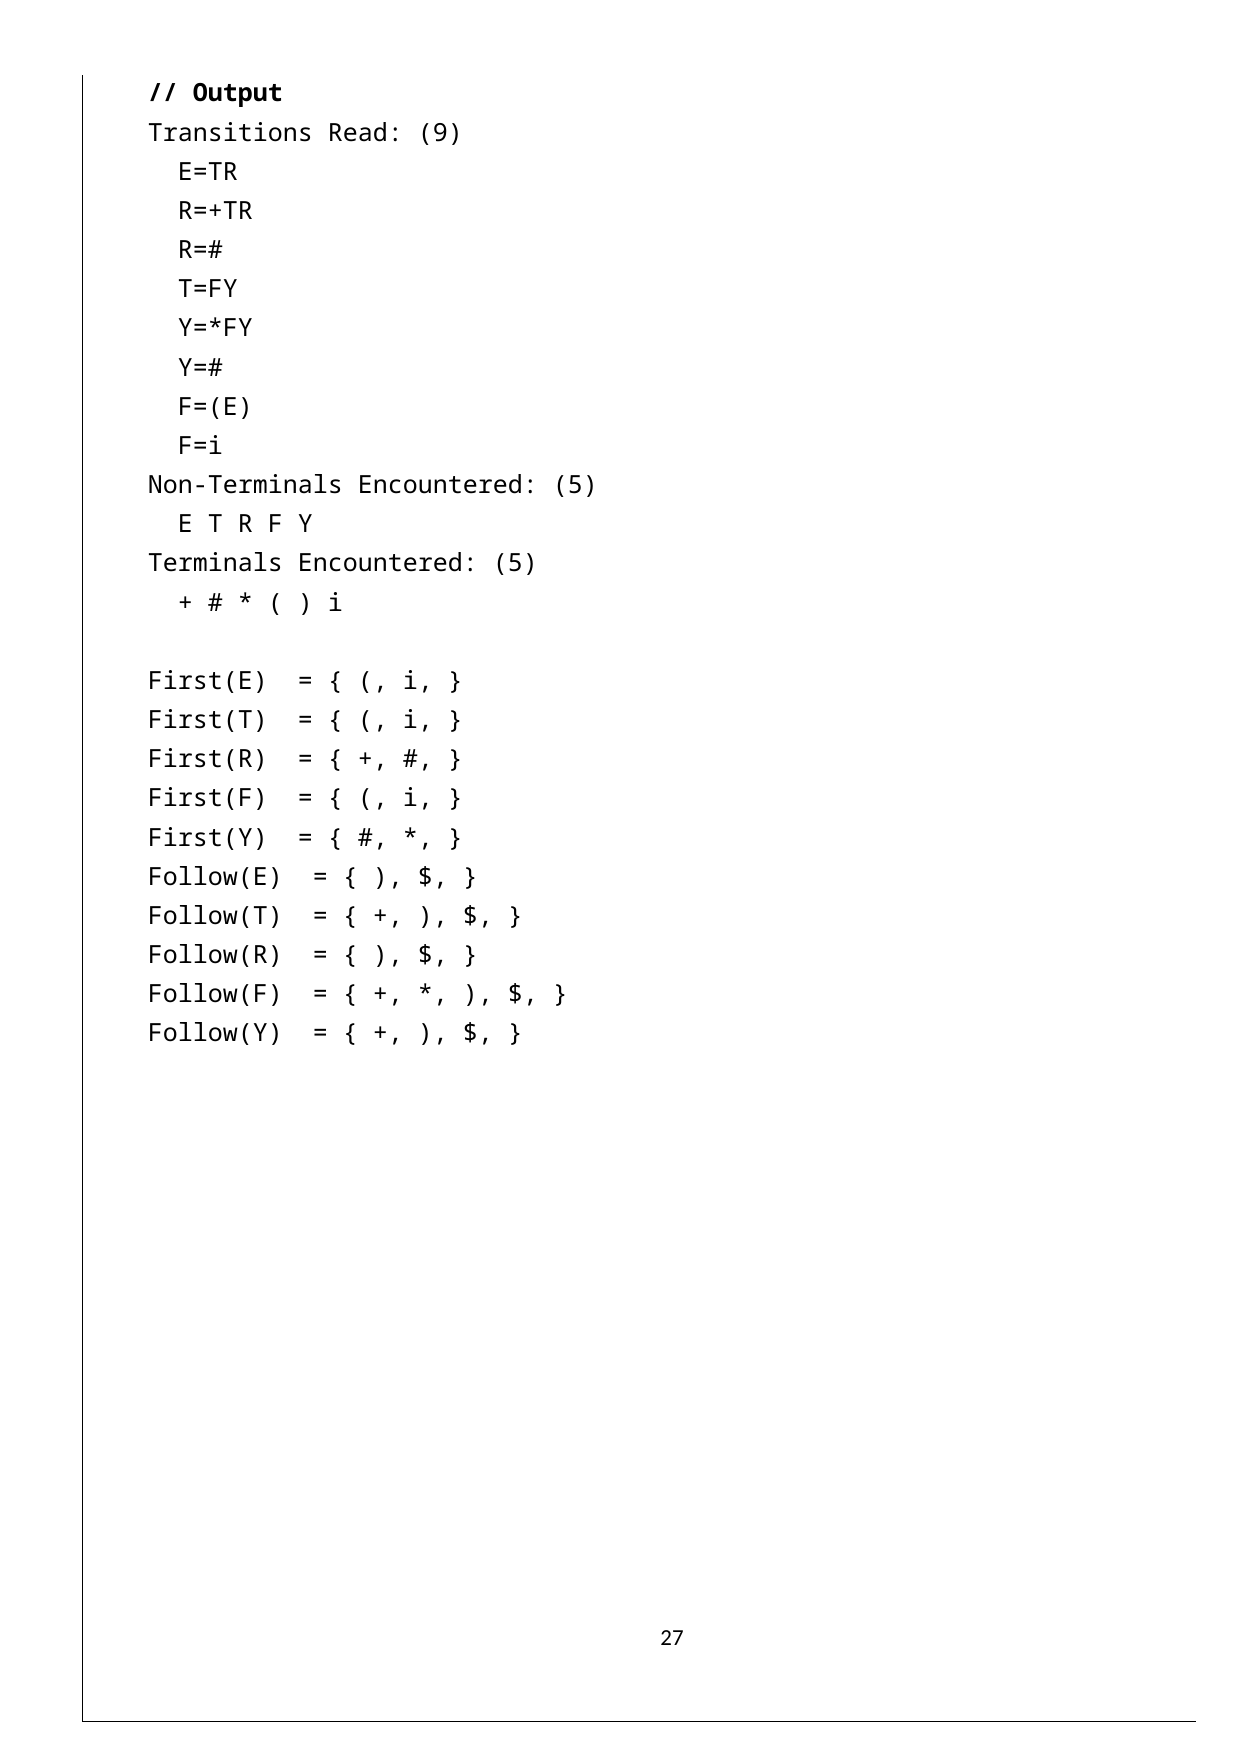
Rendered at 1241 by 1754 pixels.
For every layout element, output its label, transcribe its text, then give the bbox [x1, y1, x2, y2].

text E T R F Y [148, 506, 1196, 540]
text F=(E) [148, 388, 1196, 422]
text E=TR [148, 153, 1196, 187]
text First(T) = { (, i, } [148, 702, 1196, 736]
text R=+TR [148, 192, 1196, 227]
text + # * ( ) i [148, 584, 1196, 618]
text // Output [148, 75, 1196, 109]
text Y=# [148, 349, 1196, 383]
text T=FY [148, 271, 1196, 305]
text First(F) = { (, i, } [148, 780, 1196, 814]
text Terminals Encountered: (5) [148, 545, 1196, 579]
text First(R) = { +, #, } [148, 741, 1196, 775]
text Follow(F) = { +, *, ), $, } [148, 976, 1196, 1010]
text Follow(T) = { +, ), $, } [148, 897, 1196, 932]
text Y=*FY [148, 310, 1196, 344]
text Follow(R) = { ), $, } [148, 937, 1196, 971]
text First(E) = { (, i, } [148, 662, 1196, 697]
text Follow(E) = { ), $, } [148, 858, 1196, 892]
text Non-Terminals Encountered: (5) [148, 467, 1196, 501]
text Transitions Read: (9) [148, 114, 1196, 148]
text F=i [148, 427, 1196, 462]
text First(Y) = { #, *, } [148, 819, 1196, 853]
text Follow(Y) = { +, ), $, } [148, 1015, 1196, 1049]
text R=# [148, 232, 1196, 266]
